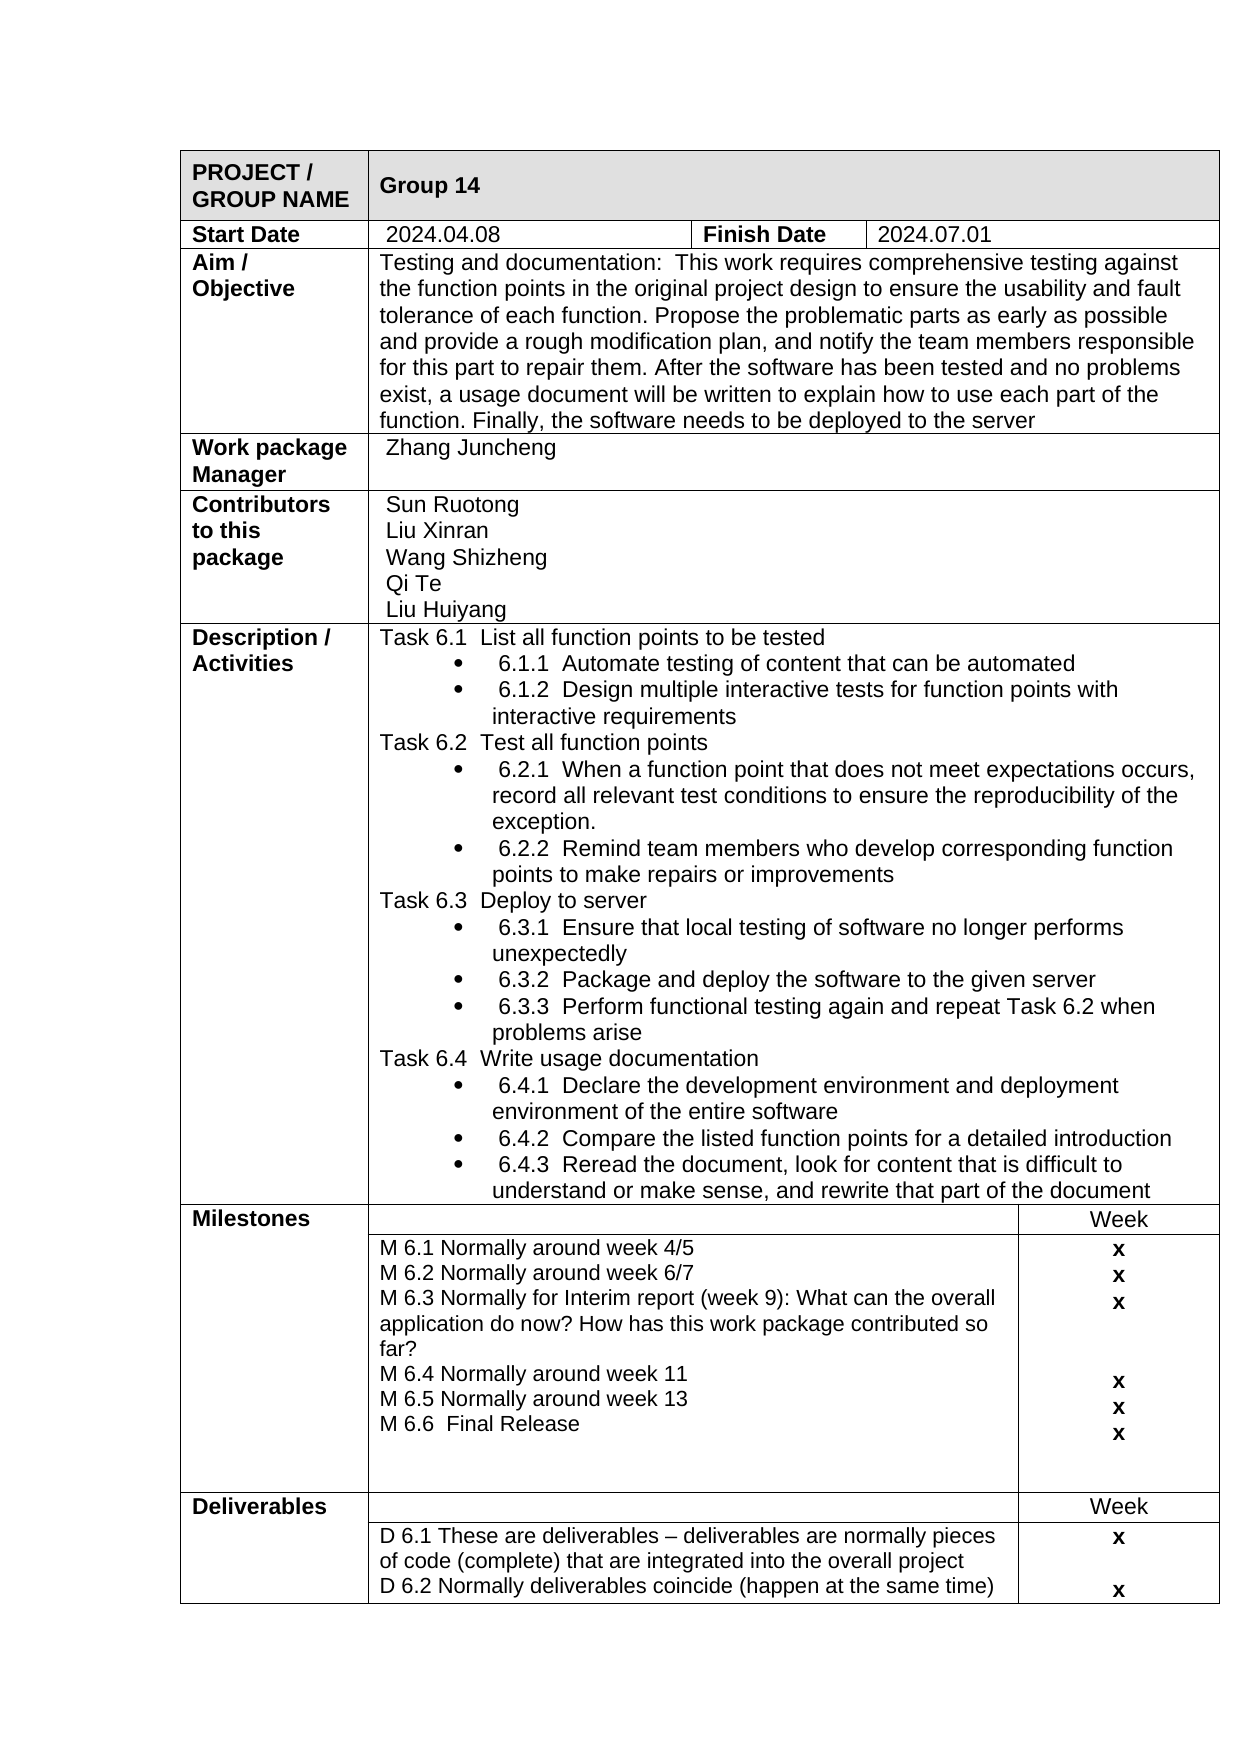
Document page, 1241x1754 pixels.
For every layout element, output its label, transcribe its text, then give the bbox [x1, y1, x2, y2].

table_cell Sun Ruotong Liu Xinran Wang Shizheng Qi Te Liu Huiyang [369, 491, 1219, 623]
table_cell Deliverables [181, 1493, 368, 1603]
table_cell Week [1019, 1205, 1219, 1234]
table_cell Week [1019, 1493, 1219, 1522]
table_cell Contributors to this package [181, 491, 368, 623]
table_cell Work package Manager [181, 434, 368, 490]
table_cell 2024.04.08 [369, 221, 691, 248]
table_cell Milestones [181, 1205, 368, 1492]
table_header PROJECT / GROUP NAME [181, 151, 368, 220]
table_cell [369, 1523, 1018, 1603]
table_cell Testing and documentation: This work requires comprehensive testing against the function points in the original project design to ensure the usability and fault tolerance of each function. Propose the problematic parts as early as possible and provide a rough modification plan, and notify the team members responsible for this part to repair them. After the software has been tested and no problems exist, a usage document will be written to explain how to use each part of the function. Finally, the software needs to be deployed to the server [369, 249, 1219, 433]
table_cell [369, 1205, 1018, 1234]
table_cell 2024.07.01 [867, 221, 1219, 248]
table_cell Description / Activities [181, 624, 368, 1203]
table_cell Zhang Juncheng [369, 434, 1219, 490]
table_cell Aim / Objective [181, 249, 368, 433]
table_cell x x x x x x [1019, 1235, 1219, 1492]
table_cell [369, 1493, 1018, 1522]
table_header Group 14 [369, 151, 1219, 220]
table_cell Finish Date [692, 221, 866, 248]
table_cell Task 6.1 List all function points to be tested 6.1.1 Automate testing of content that can be automated 6.1.2 Design multiple interactive tests for function points with interactive requirements Task 6.2 Test all function points 6.2.1 When a function point that does not meet expectations occurs, record all relevant test conditions to ensure the reproducibility of the exception. 6.2.2 Remind team members who develop corresponding function points to make repairs or improvements Task 6.3 Deploy to server 6.3.1 Ensure that local testing of software no longer performs unexpectedly 6.3.2 Package and deploy the software to the given server 6.3.3 Perform functional testing again and repeat Task 6.2 when problems arise Task 6.4 Write usage documentation 6.4.1 Declare the development environment and deployment environment of the entire software 6.4.2 Compare the listed function points for a detailed introduction 6.4.3 Reread the document, look for content that is difficult to understand or make sense, and rewrite that part of the document [369, 624, 1219, 1203]
table_cell M 6.1 Normally around week 4/5 M 6.2 Normally around week 6/7 M 6.3 Normally for Interim report (week 9): What can the overall application do now? How has this work package contributed so far? M 6.4 Normally around week 11 M 6.5 Normally around week 13 M 6.6 Final Release [369, 1235, 1018, 1492]
table_cell x x [1019, 1523, 1219, 1603]
table_cell Start Date [181, 221, 368, 248]
